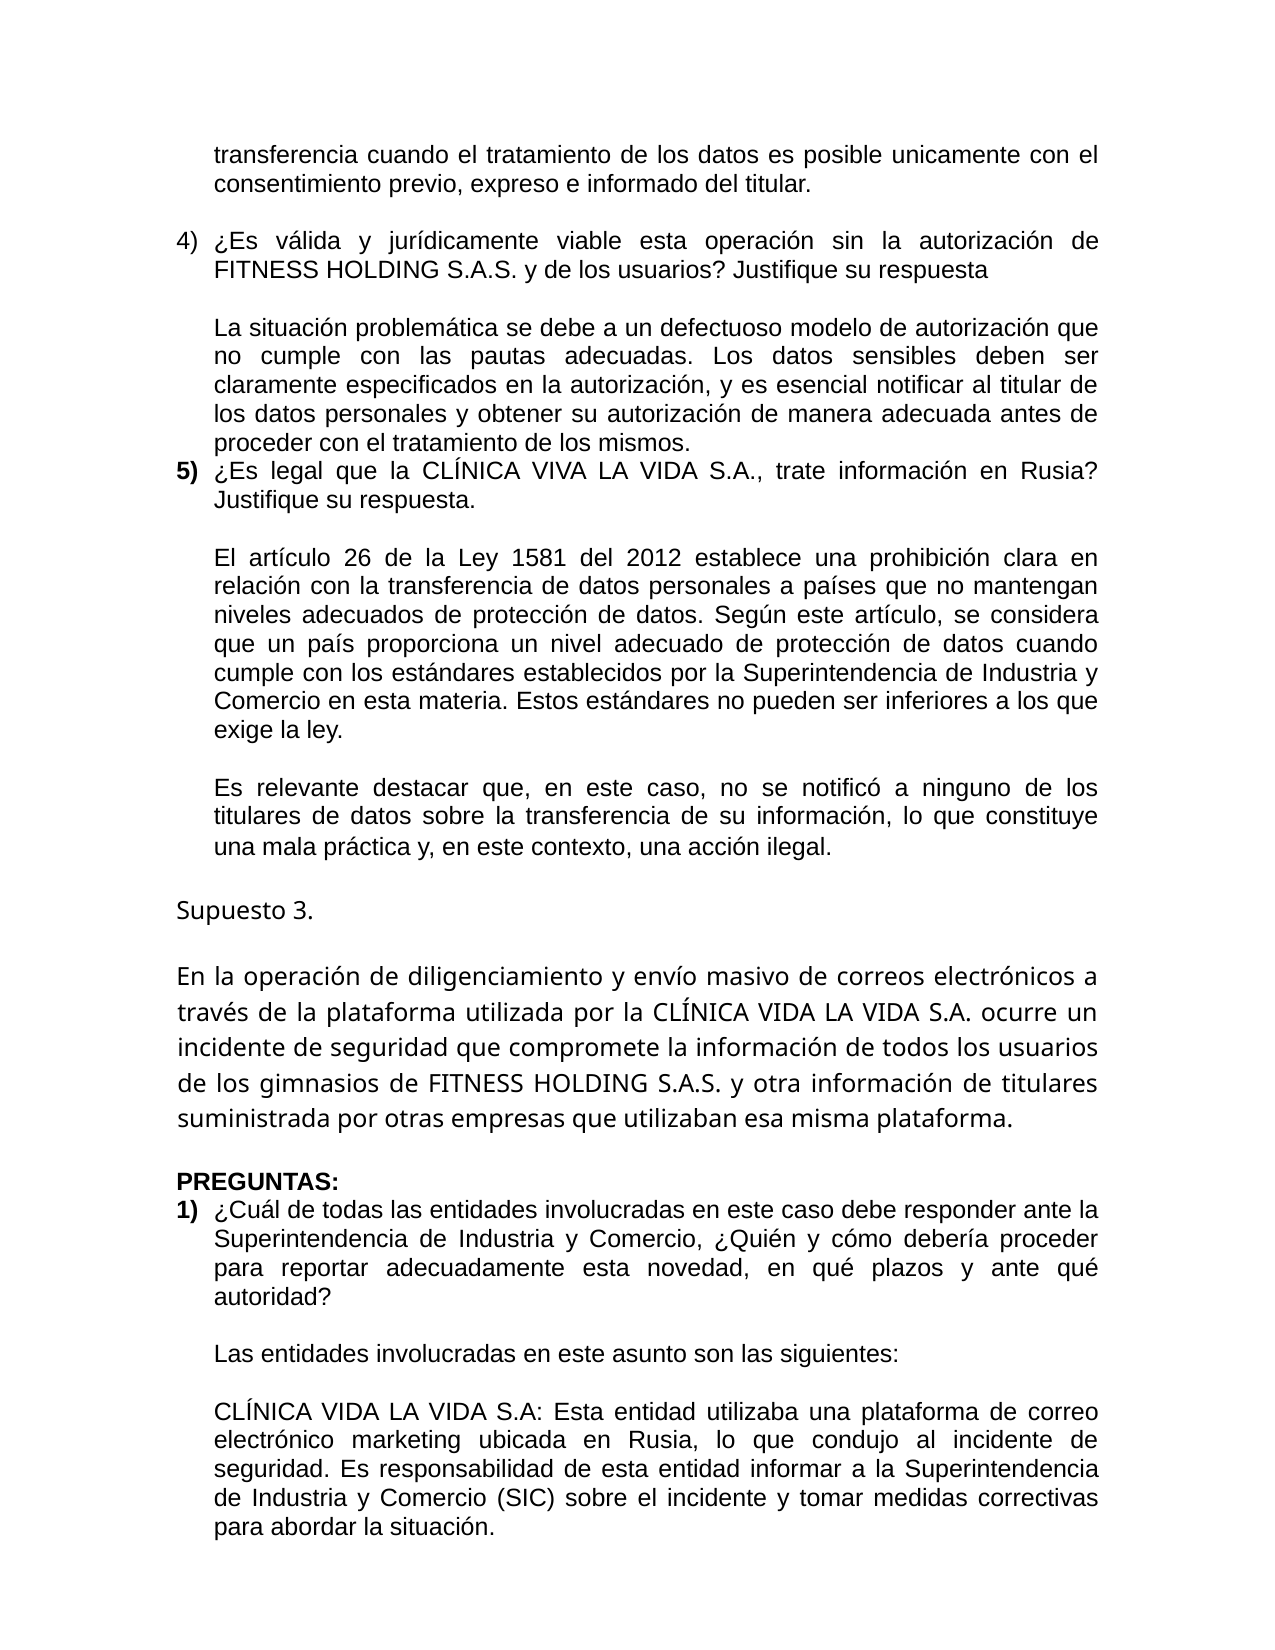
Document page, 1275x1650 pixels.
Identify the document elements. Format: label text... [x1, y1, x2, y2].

list ¿Es legal que la CLÍNICA VIVA LA VIDA S.A., trate información en Rusia? Justifique su respuesta. [176, 456, 1100, 514]
text En la operación de diligenciamiento y envío masivo de correos electrónicos a través de la plataforma utilizada por la CLÍNICA VIDA LA VIDA S.A. ocurre un incidente de seguridad que compromete la información de todos los usuarios de los gimnasios de FITNESS HOLDING S.A.S. y otra información de titulares suministrada por otras empresas que utilizaban esa misma plataforma. [176, 959, 1099, 1135]
list ¿Es válida y jurídicamente viable esta operación sin la autorización de FITNESS HOLDING S.A.S. y de los usuarios? Justifique su respuesta [176, 226, 1100, 284]
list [213, 140, 1100, 198]
list Las entidades involucradas en este asunto son las siguientes: [213, 1339, 1100, 1368]
list CLÍNICA VIDA LA VIDA S.A: Esta entidad utilizaba una plataforma de correo electrónico marketing ubicada en Rusia, lo que condujo al incidente de seguridad. Es responsabilidad de esta entidad informar a la Superintendencia de Industria y Comercio (SIC) sobre el incidente y tomar medidas correctivas para abordar la situación. [213, 1397, 1100, 1540]
list El artículo 26 de la Ley 1581 del 2012 establece una prohibición clara en relación con la transferencia de datos personales a países que no mantengan niveles adecuados de protección de datos. Según este artículo, se considera que un país proporciona un nivel adecuado de protección de datos cuando cumple con los estándares establecidos por la Superintendencia de Industria y Comercio en esta materia. Estos estándares no pueden ser inferiores a los que exige la ley. [213, 543, 1100, 744]
text Supuesto 3. [176, 893, 1099, 927]
text PREGUNTAS: [176, 1167, 1100, 1195]
list Es relevante destacar que, en este caso, no se notificó a ninguno de los titulares de datos sobre la transferencia de su información, lo que constituye una mala práctica y, en este contexto, una acción ilegal. [213, 773, 1100, 863]
list La situación problemática se debe a un defectuoso modelo de autorización que no cumple con las pautas adecuadas. Los datos sensibles deben ser claramente especificados en la autorización, y es esencial notificar al titular de los datos personales y obtener su autorización de manera adecuada antes de proceder con el tratamiento de los mismos. [213, 313, 1100, 456]
list ¿Cuál de todas las entidades involucradas en este caso debe responder ante la Superintendencia de Industria y Comercio, ¿Quién y cómo debería proceder para reportar adecuadamente esta novedad, en qué plazos y ante qué autoridad? [176, 1195, 1100, 1310]
